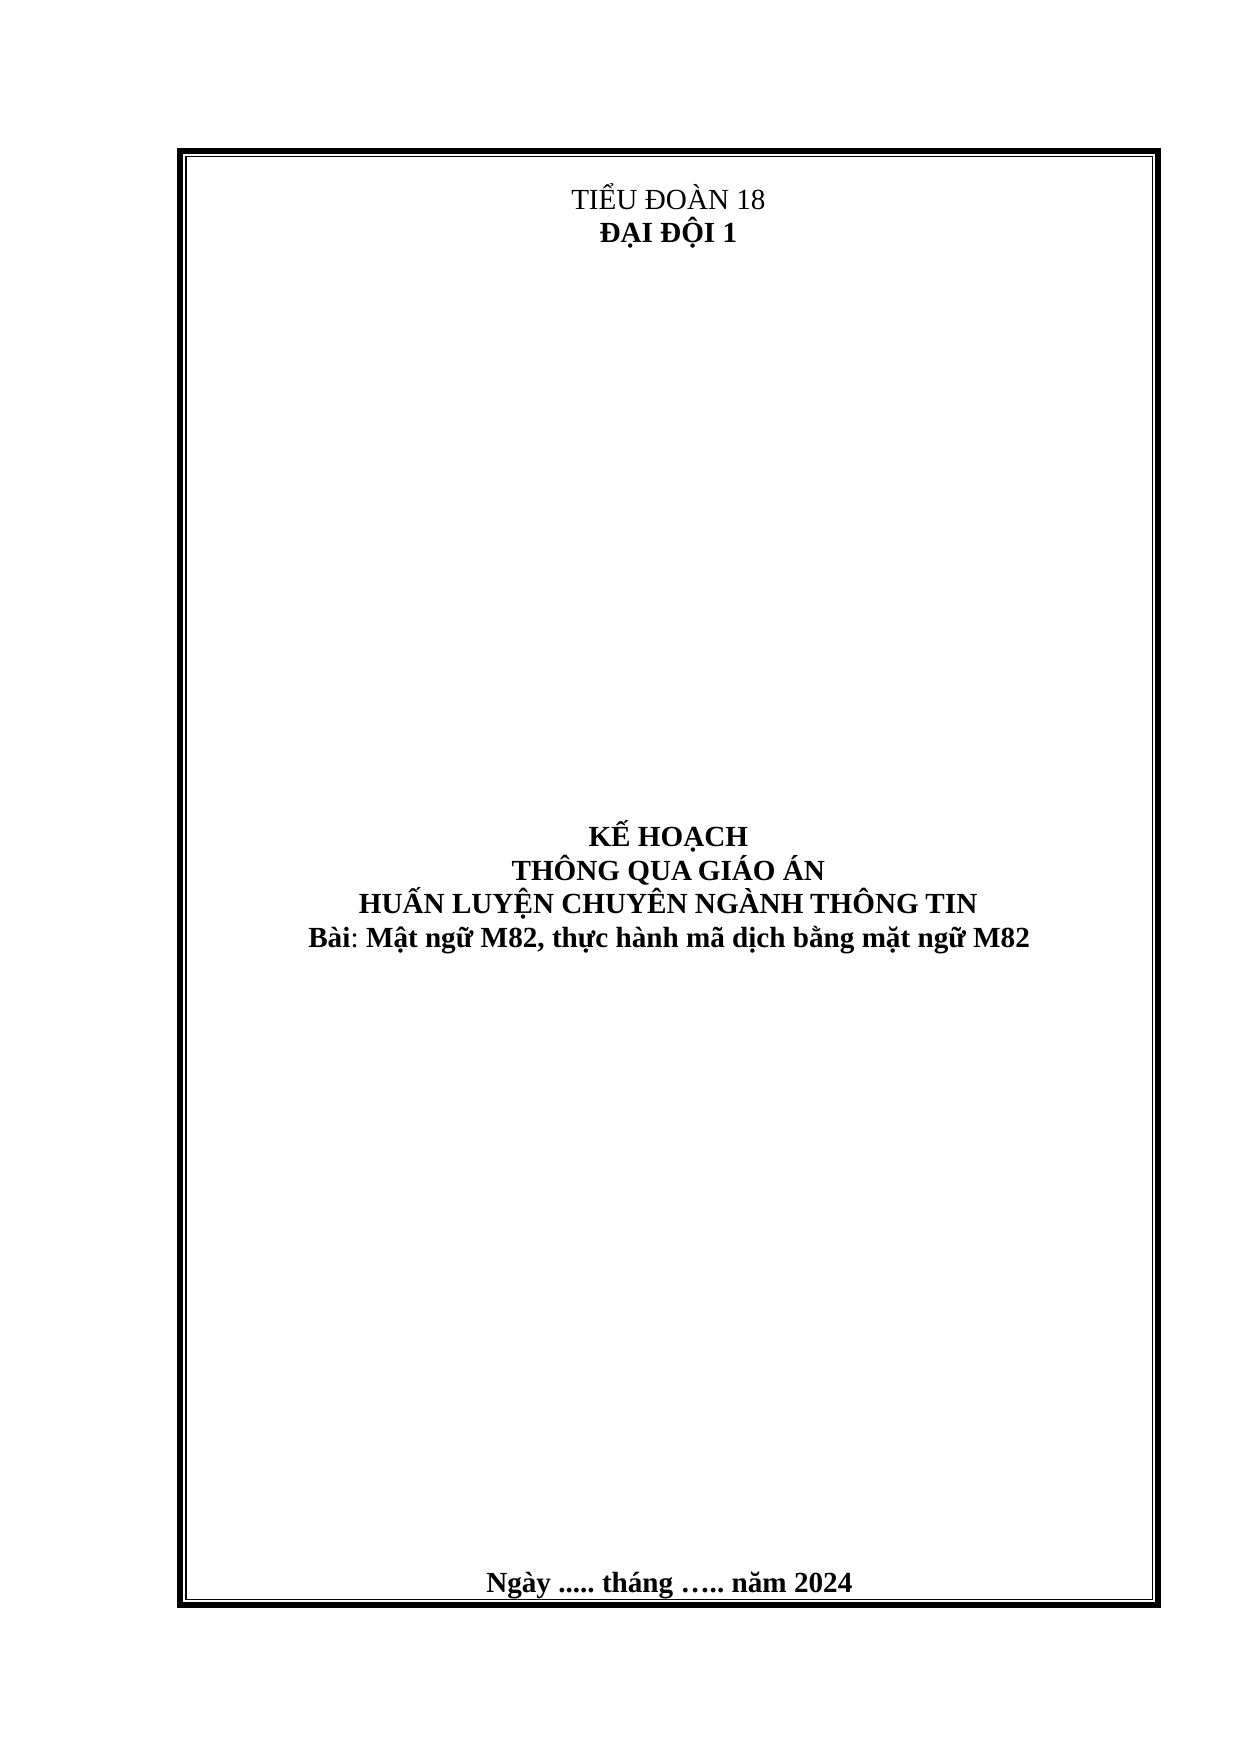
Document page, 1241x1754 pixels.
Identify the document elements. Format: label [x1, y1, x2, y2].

table_cell [187, 157, 1152, 1598]
